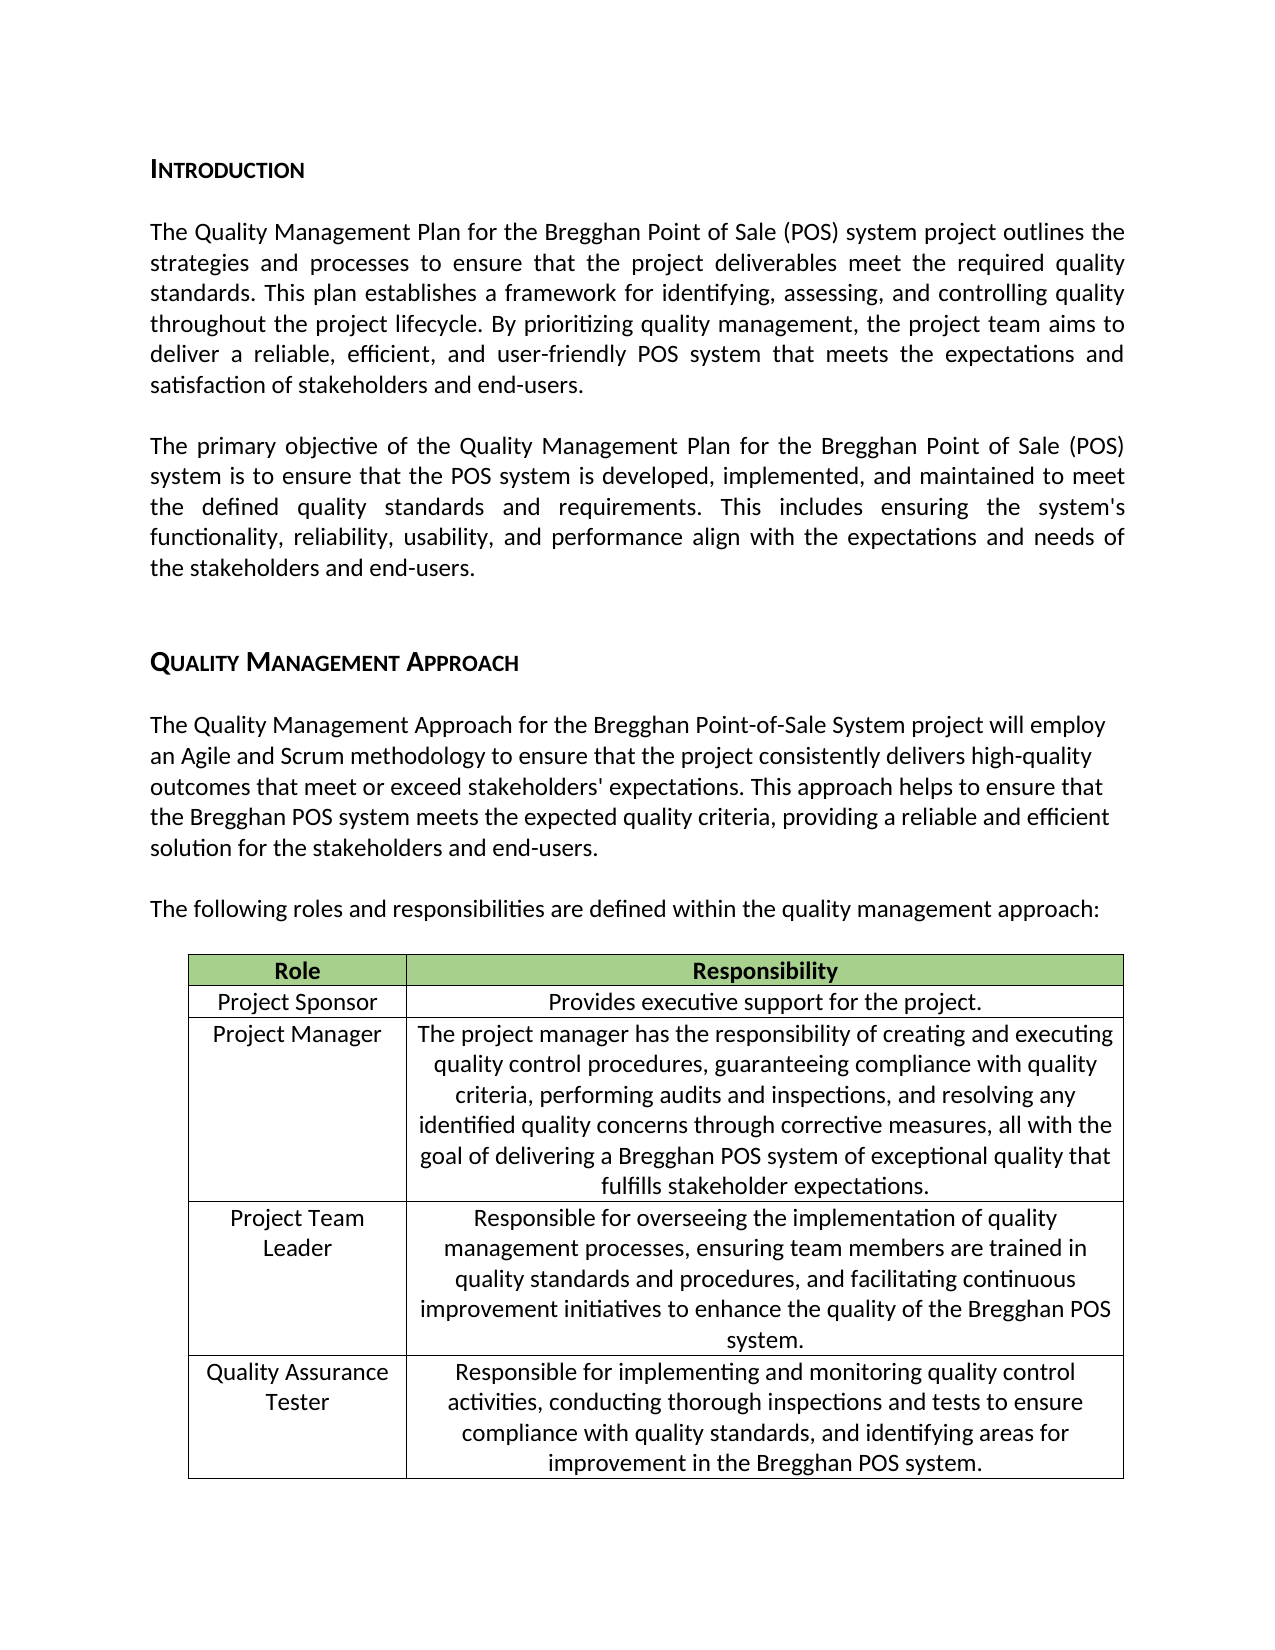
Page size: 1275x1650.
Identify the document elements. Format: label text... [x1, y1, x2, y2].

table_cell The project manager has the responsibility of creating and executing quality control procedures, guaranteeing compliance with quality criteria, performing audits and inspections, and resolving any identified quality concerns through corrective measures, all with the goal of delivering a Bregghan POS system of exceptional quality that fulfills stakeholder expectations. [407, 1018, 1123, 1201]
subtitle Quality Management Approach [150, 643, 1125, 679]
text The primary objective of the Quality Management Plan for the Bregghan Point of Sale (POS) system is to ensure that the POS system is developed, implemented, and maintained to meet the defined quality standards and requirements. This includes ensuring the system's functionality, reliability, usability, and performance align with the expectations and needs of the stakeholders and end-users. [150, 430, 1125, 582]
table_cell Responsible for implementing and monitoring quality control activities, conducting thorough inspections and tests to ensure compliance with quality standards, and identifying areas for improvement in the Bregghan POS system. [407, 1356, 1123, 1478]
table_cell Quality Assurance Tester [189, 1356, 406, 1478]
table_cell Responsible for overseeing the implementation of quality management processes, ensuring team members are trained in quality standards and procedures, and facilitating continuous improvement initiatives to enhance the quality of the Bregghan POS system. [407, 1202, 1123, 1355]
table_cell Project Sponsor [189, 986, 406, 1017]
table_cell Provides executive support for the project. [407, 986, 1123, 1017]
text The Quality Management Approach for the Bregghan Point-of-Sale System project will employ an Agile and Scrum methodology to ensure that the project consistently delivers high-quality outcomes that meet or exceed stakeholders' expectations. This approach helps to ensure that the Bregghan POS system meets the expected quality criteria, providing a reliable and efficient solution for the stakeholders and end-users. [150, 709, 1125, 862]
text The Quality Management Plan for the Bregghan Point of Sale (POS) system project outlines the strategies and processes to ensure that the project deliverables meet the required quality standards. This plan establishes a framework for identifying, assessing, and controlling quality throughout the project lifecycle. By prioritizing quality management, the project team aims to deliver a reliable, efficient, and user-friendly POS system that meets the expectations and satisfaction of stakeholders and end-users. [150, 216, 1125, 399]
table_cell Project Manager [189, 1018, 406, 1201]
table_header Responsibility [407, 955, 1123, 985]
table_cell Project Team Leader [189, 1202, 406, 1355]
text The following roles and responsibilities are defined within the quality management approach: [150, 893, 1125, 923]
table_header Role [189, 955, 406, 985]
subtitle Introduction [150, 150, 1125, 186]
